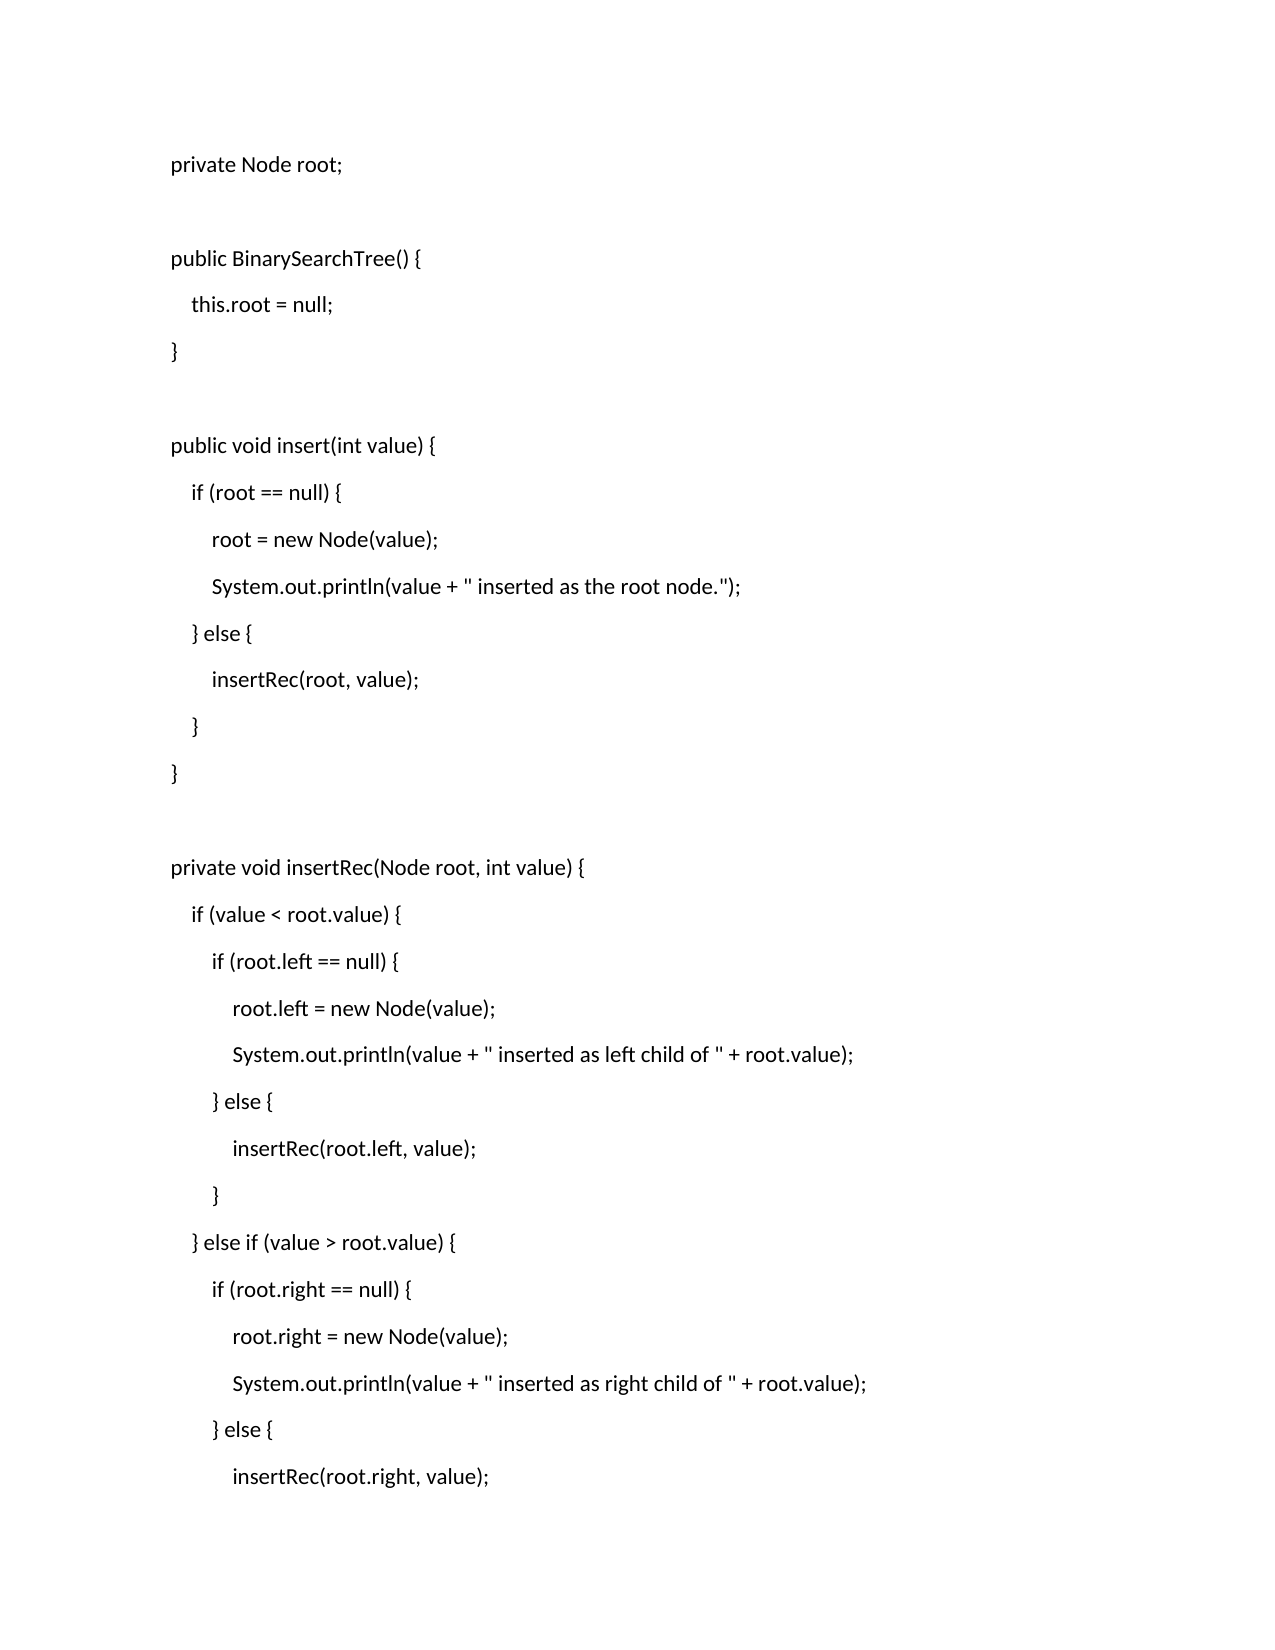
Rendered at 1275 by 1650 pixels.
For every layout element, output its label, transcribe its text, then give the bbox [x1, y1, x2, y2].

text public void insert(int value) { [150, 431, 1125, 459]
text } else { [150, 619, 1125, 647]
text } else { [150, 1416, 1125, 1444]
text } [150, 712, 1125, 741]
text if (root == null) { [150, 478, 1125, 506]
text if (value < root.value) { [150, 900, 1125, 928]
text } else if (value > root.value) { [150, 1228, 1125, 1256]
text root = new Node(value); [150, 525, 1125, 553]
text } else { [150, 1087, 1125, 1116]
text private Node root; [150, 150, 1125, 178]
text private void insertRec(Node root, int value) { [150, 853, 1125, 881]
text this.root = null; [150, 291, 1125, 319]
text } [150, 1181, 1125, 1209]
text insertRec(root.right, value); [150, 1462, 1125, 1491]
text if (root.right == null) { [150, 1275, 1125, 1303]
text if (root.left == null) { [150, 947, 1125, 975]
text insertRec(root, value); [150, 666, 1125, 694]
text } [150, 337, 1125, 366]
text public BinarySearchTree() { [150, 244, 1125, 272]
text System.out.println(value + " inserted as right child of " + root.value); [150, 1369, 1125, 1397]
text insertRec(root.left, value); [150, 1134, 1125, 1162]
text root.left = new Node(value); [150, 994, 1125, 1022]
text } [150, 759, 1125, 787]
text System.out.println(value + " inserted as left child of " + root.value); [150, 1041, 1125, 1069]
text root.right = new Node(value); [150, 1322, 1125, 1350]
text System.out.println(value + " inserted as the root node."); [150, 572, 1125, 600]
